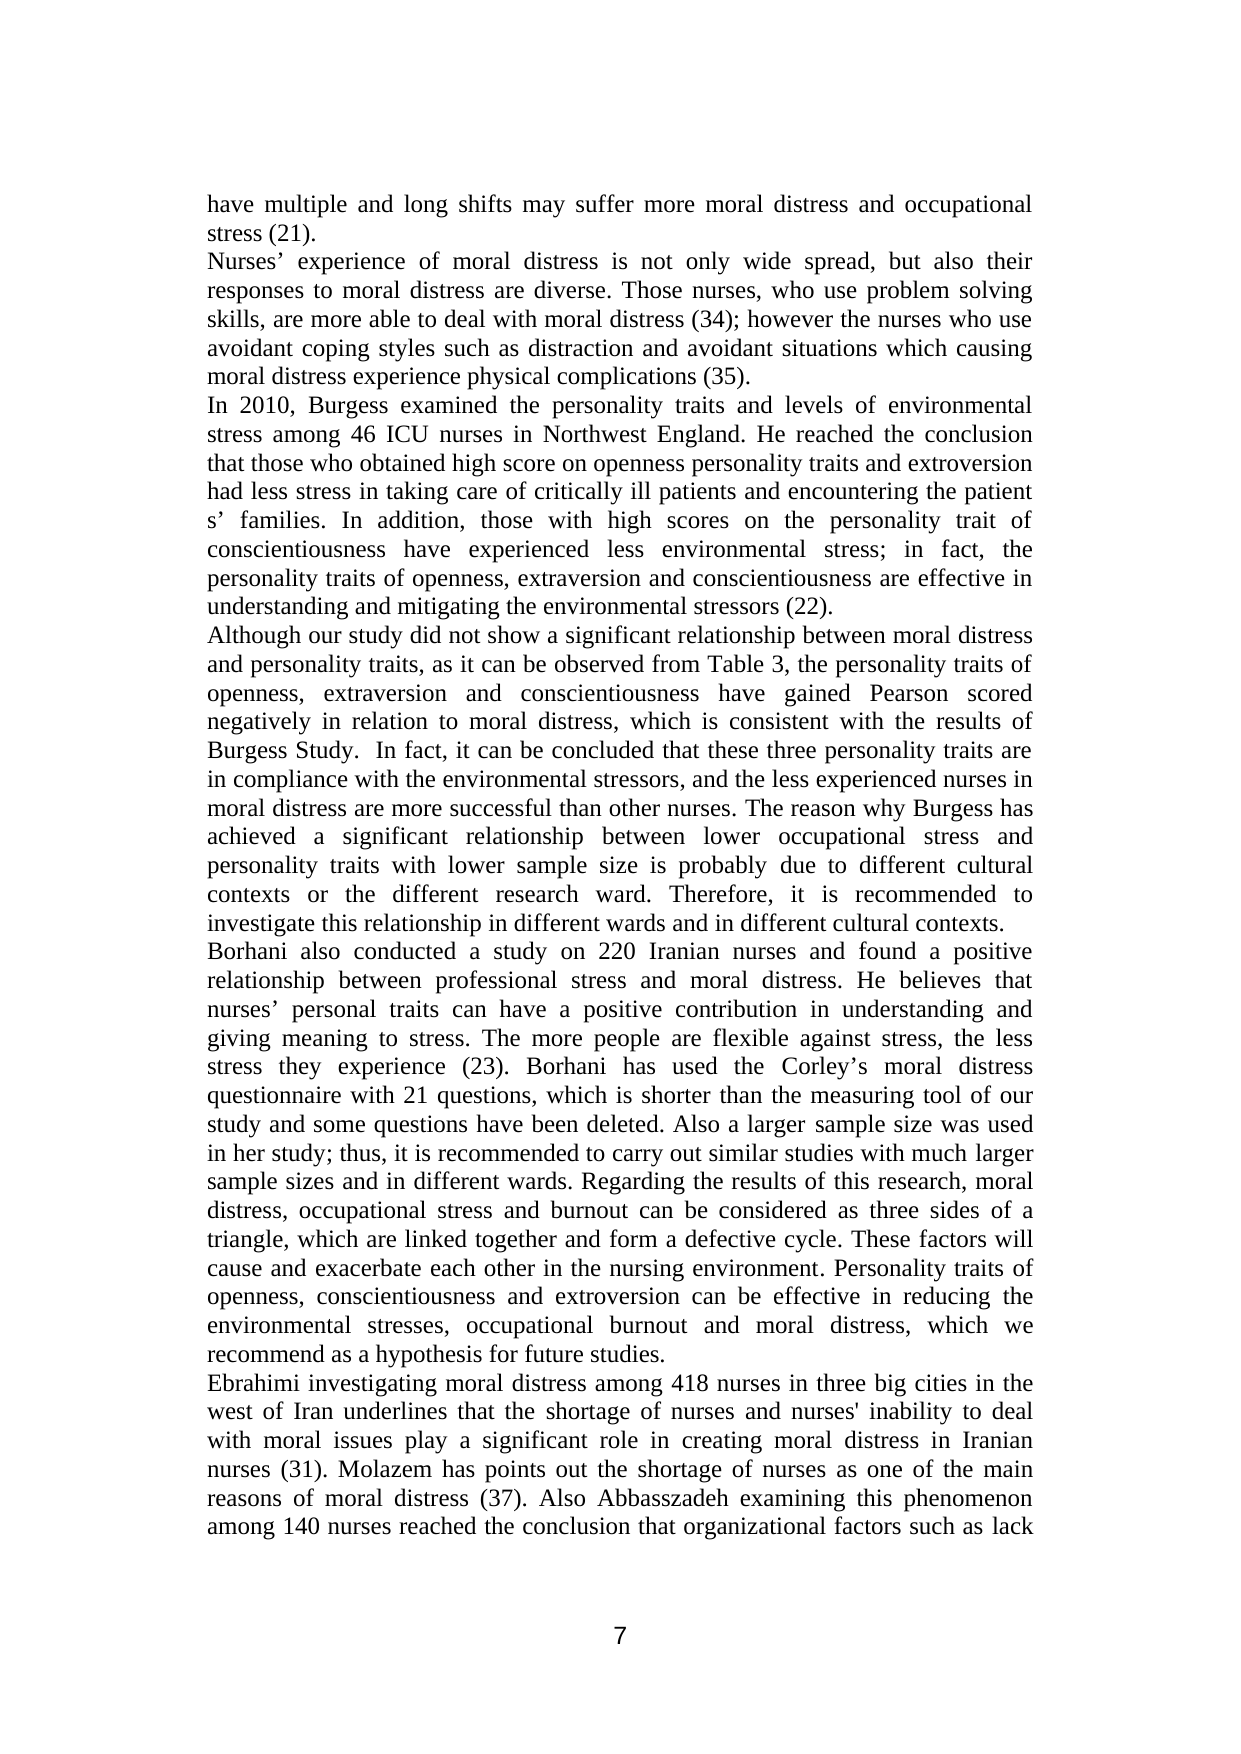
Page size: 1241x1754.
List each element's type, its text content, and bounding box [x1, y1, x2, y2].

text Borhani also conducted a study on 220 Iranian nurses and found a positive relationship between professional stress and moral distress. He believes that nurses’ personal traits can have a positive contribution in understanding and giving meaning to stress. The more people are flexible against stress, the less stress they experience (23). Borhani has used the Corley’s moral distress questionnaire with 21 questions, which is shorter than the measuring tool of our study and some questions have been deleted. Also a larger sample size was used in her study; thus, it is recommended to carry out similar studies with much larger sample sizes and in different wards. Regarding the results of this research, moral distress, occupational stress and burnout can be considered as three sides of a triangle, which are linked together and form a defective cycle. These factors will cause and exacerbate each other in the nursing environment. Personality traits of openness, conscientiousness and extroversion can be effective in reducing the environmental stresses, occupational burnout and moral distress, which we recommend as a hypothesis for future studies. [207, 936, 1033, 1368]
text Nurses’ experience of moral distress is not only wide spread, but also their responses to moral distress are diverse. Those nurses, who use problem solving skills, are more able to deal with moral distress (34); however the nurses who use avoidant coping styles such as distraction and avoidant situations which causing moral distress experience physical complications (35). [207, 246, 1033, 390]
text Although our study did not show a significant relationship between moral distress and personality traits, as it can be observed from Table 3, the personality traits of openness, extraversion and conscientiousness have gained Pearson scored negatively in relation to moral distress, which is consistent with the results of Burgess Study. In fact, it can be concluded that these three personality traits are in compliance with the environmental stressors, and the less experienced nurses in moral distress are more successful than other nurses. The reason why Burgess has achieved a significant relationship between lower occupational stress and personality traits with lower sample size is probably due to different cultural contexts or the different research ward. Therefore, it is recommended to investigate this relationship in different wards and in different cultural contexts. [207, 620, 1033, 936]
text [207, 1368, 1033, 1540]
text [207, 189, 1033, 246]
text In 2010, Burgess examined the personality traits and levels of environmental stress among 46 ICU nurses in Northwest England. He reached the conclusion that those who obtained high score on openness personality traits and extroversion had less stress in taking care of critically ill patients and encountering the patient s’ families. In addition, those with high scores on the personality trait of conscientiousness have experienced less environmental stress; in fact, the personality traits of openness, extraversion and conscientiousness are effective in understanding and mitigating the environmental stressors (22). [207, 390, 1033, 620]
